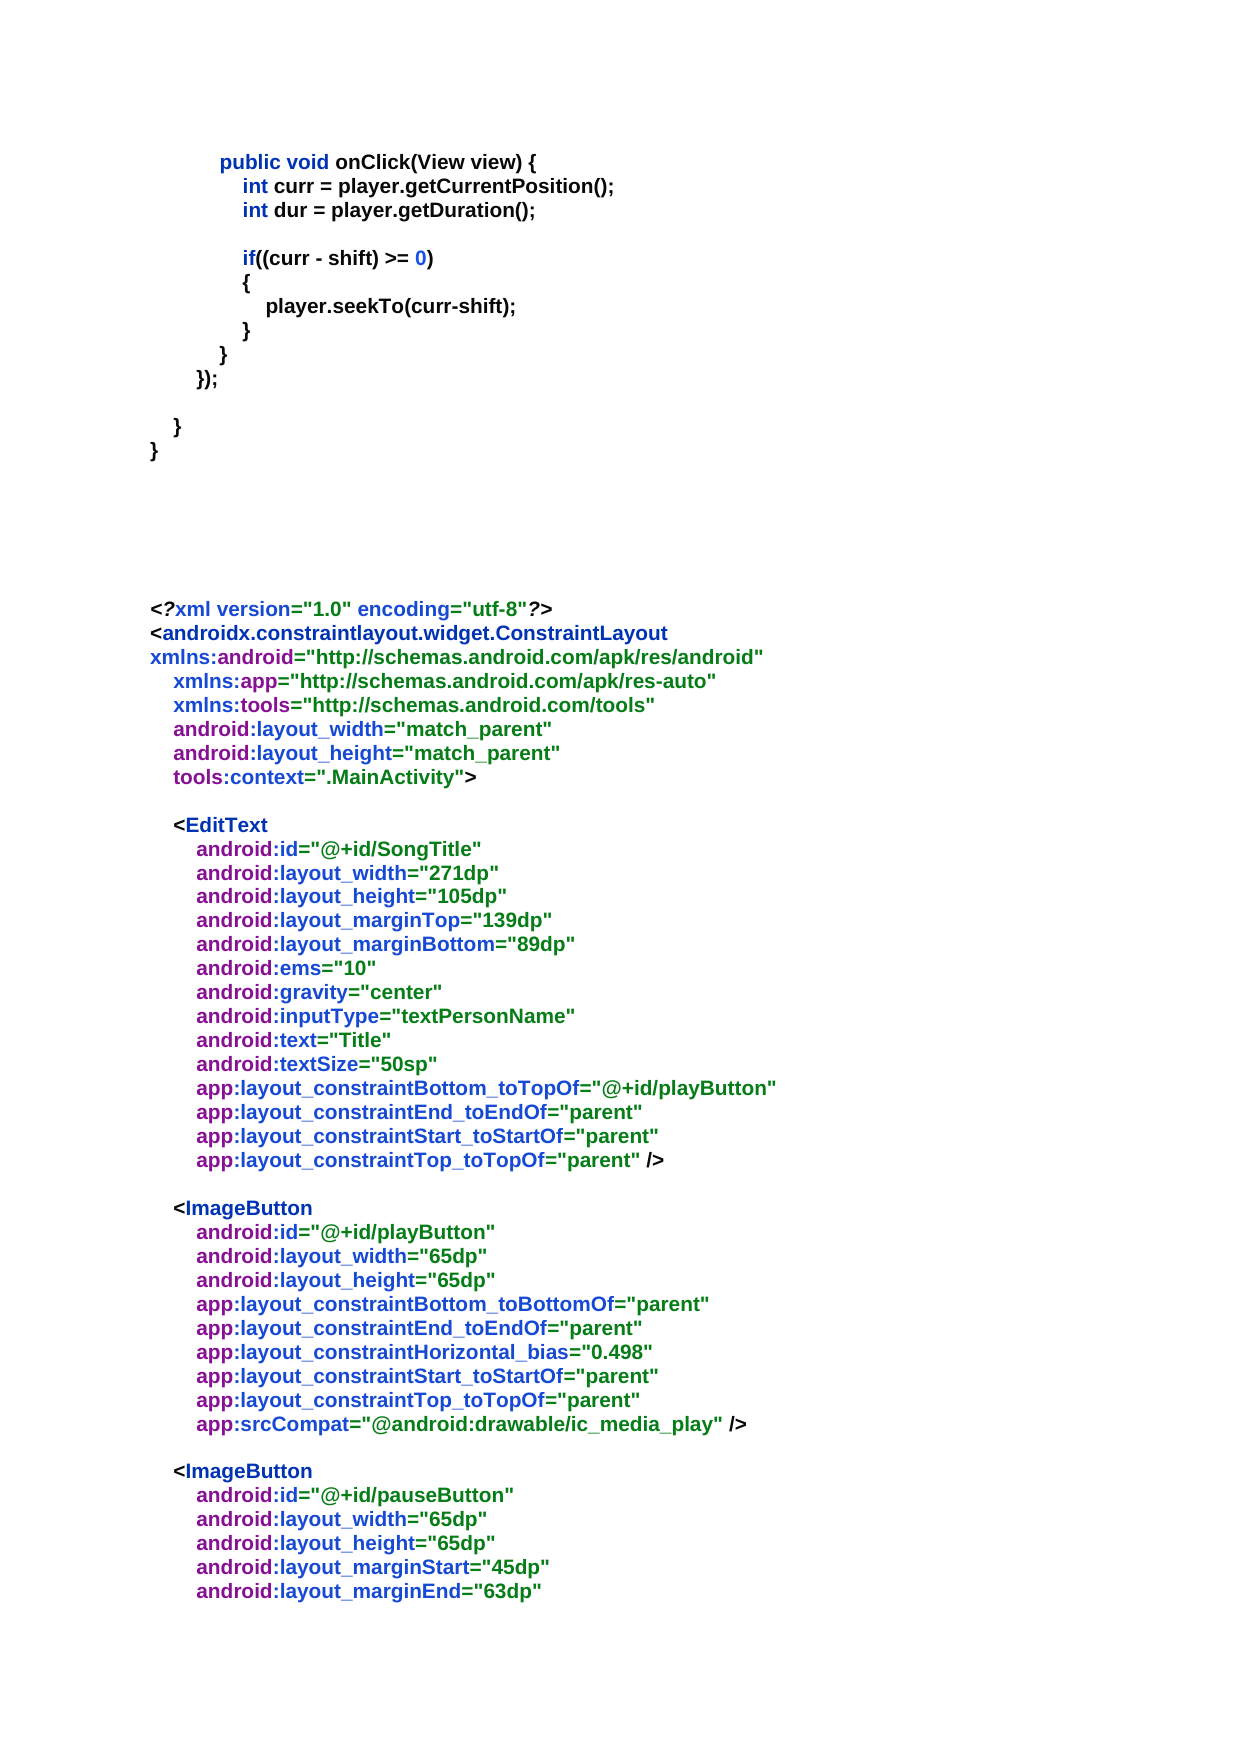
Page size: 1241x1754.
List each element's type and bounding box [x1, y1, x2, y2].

text [150, 597, 1090, 1603]
text [150, 150, 1090, 461]
